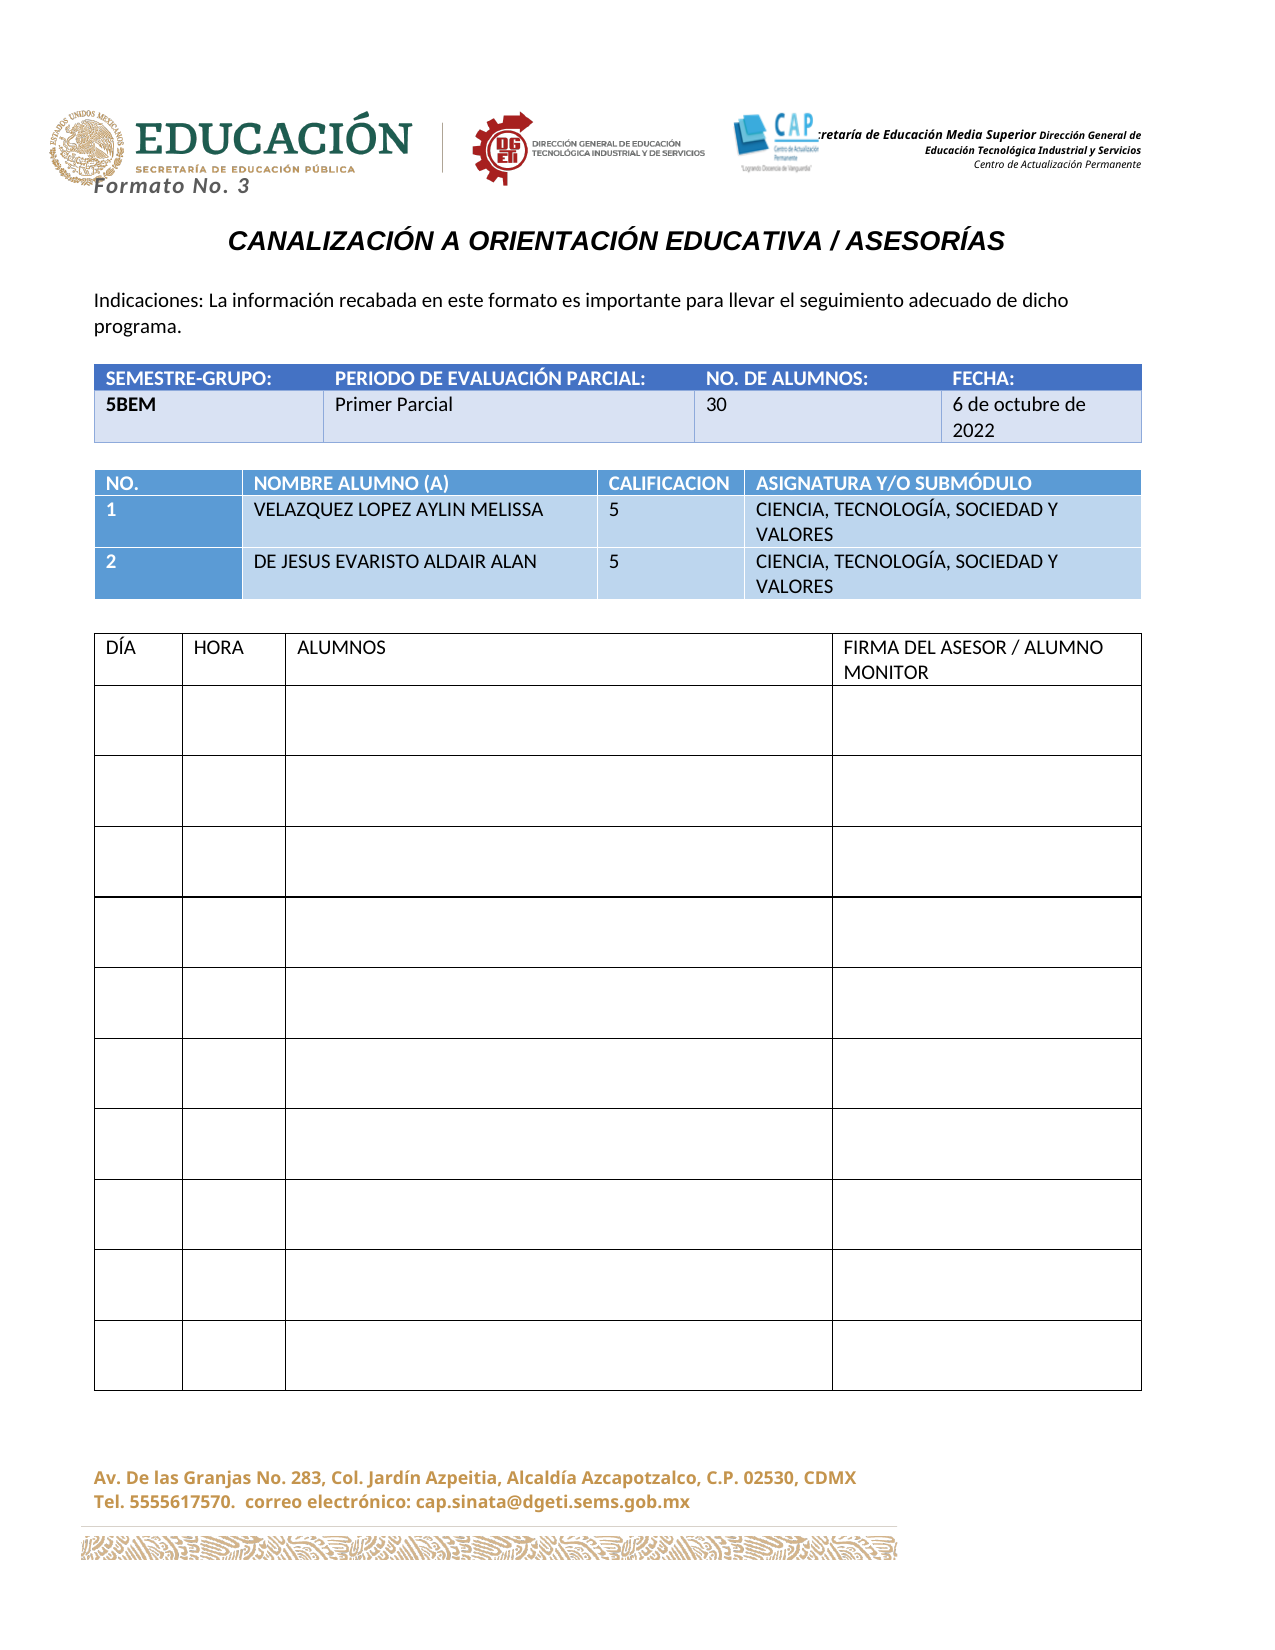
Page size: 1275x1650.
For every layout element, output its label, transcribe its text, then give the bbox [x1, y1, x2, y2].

table_cell [833, 1039, 1141, 1108]
table_cell [183, 1250, 285, 1319]
table_cell [95, 1039, 182, 1108]
table_header NOMBRE ALUMNO (A) [243, 470, 597, 495]
table_cell 30 [695, 391, 941, 442]
table_cell [95, 1109, 182, 1178]
table_cell [286, 686, 832, 755]
table_cell [183, 756, 285, 826]
table_header HORA [183, 634, 285, 685]
table_cell [95, 827, 182, 896]
table_cell [183, 686, 285, 755]
table_header ASIGNATURA Y/O SUBMÓDULO [745, 470, 1141, 495]
table_cell [833, 827, 1141, 896]
table_cell [833, 756, 1141, 826]
table_cell 6 de octubre de 2022 [942, 391, 1141, 442]
table_cell [286, 1109, 832, 1178]
table_cell [833, 686, 1141, 755]
table_cell 5BEM [95, 391, 323, 442]
table_cell CIENCIA, TECNOLOGÍA, SOCIEDAD Y VALORES [745, 548, 1141, 599]
table_cell [95, 756, 182, 826]
table_cell [95, 1180, 182, 1249]
table_cell [833, 898, 1141, 967]
table_cell [286, 827, 832, 896]
picture [42, 106, 712, 193]
subtitle CANALIZACIÓN A ORIENTACIÓN EDUCATIVA / ASESORÍAS [94, 225, 1142, 256]
table_cell DE JESUS EVARISTO ALDAIR ALAN [243, 548, 597, 599]
table_cell [95, 968, 182, 1037]
subtitle Formato No. 3 [94, 172, 1142, 200]
table_cell [95, 686, 182, 755]
table_cell 1 [95, 496, 242, 547]
table_cell [286, 1180, 832, 1249]
table_cell [183, 898, 285, 967]
table_cell [833, 1250, 1141, 1319]
table_cell [95, 1321, 182, 1390]
table_cell [183, 1180, 285, 1249]
table_cell [286, 756, 832, 826]
table_cell [183, 827, 285, 896]
table_cell [95, 1250, 182, 1319]
table_cell [286, 1321, 832, 1390]
table_cell Primer Parcial [324, 391, 694, 442]
table_header FECHA: [942, 365, 1141, 390]
picture [731, 106, 819, 175]
picture [49, 1516, 915, 1588]
table_header NO. DE ALUMNOS: [695, 365, 941, 390]
table_cell [833, 1109, 1141, 1178]
table_cell [833, 968, 1141, 1037]
table_cell [286, 1250, 832, 1319]
table_header DÍA [95, 634, 182, 685]
table_cell CIENCIA, TECNOLOGÍA, SOCIEDAD Y VALORES [745, 496, 1141, 547]
table_cell [183, 1109, 285, 1178]
table_cell [183, 1039, 285, 1108]
table_cell 5 [598, 548, 744, 599]
table_cell [286, 968, 832, 1037]
table_header PERIODO DE EVALUACIÓN PARCIAL: [324, 365, 694, 390]
table_header SEMESTRE-GRUPO: [95, 365, 323, 390]
table_header ALUMNOS [286, 634, 832, 685]
table_header CALIFICACION [598, 470, 744, 495]
table_cell 2 [95, 548, 242, 599]
table_header NO. [95, 470, 242, 495]
table_cell 5 [598, 496, 744, 547]
text Indicaciones: La información recabada en este formato es importante para llevar el seguimiento adecuado de dicho programa. [94, 288, 1142, 338]
table_cell [286, 898, 832, 967]
table_cell [833, 1180, 1141, 1249]
table_cell VELAZQUEZ LOPEZ AYLIN MELISSA [243, 496, 597, 547]
table_cell [183, 1321, 285, 1390]
table_cell [183, 968, 285, 1037]
table_cell [833, 1321, 1141, 1390]
table_cell [95, 898, 182, 967]
table_header FIRMA DEL ASESOR / ALUMNO MONITOR [833, 634, 1141, 685]
table_cell [286, 1039, 832, 1108]
